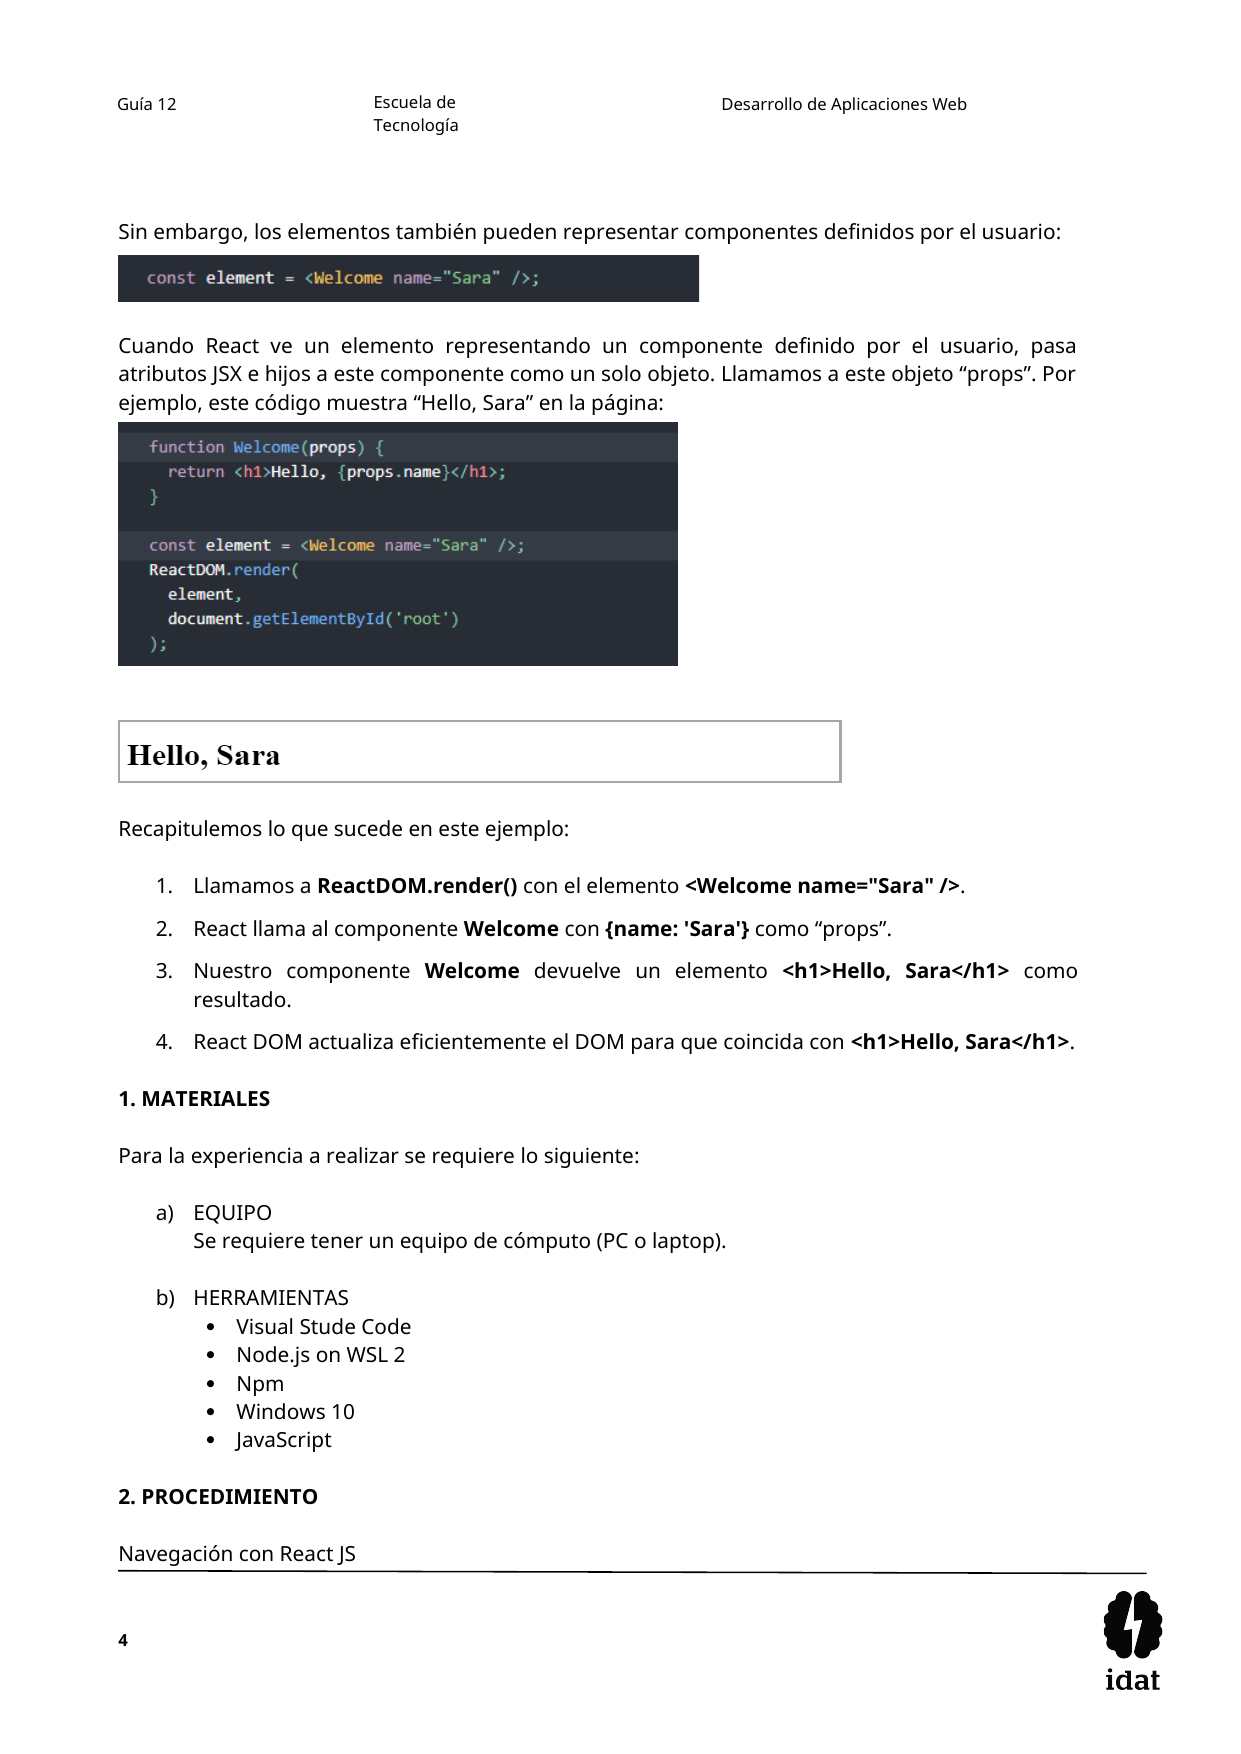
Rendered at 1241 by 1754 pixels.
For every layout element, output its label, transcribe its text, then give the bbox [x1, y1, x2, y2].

list Visual Stude Code [207, 1312, 1078, 1340]
text Cuando React ve un elemento representando un componente definido por el usuario, pasa atributos JSX e hijos a este componente como un solo objeto. Llamamos a este objeto “props”. Por ejemplo, este código muestra “Hello, Sara” en la página: [118, 331, 1078, 416]
list React llama al componente Welcome con {name: 'Sara'} como “props”. [156, 914, 1078, 942]
list Nuestro componente Welcome devuelve un elemento <h1>Hello, Sara</h1> como resultado. [156, 956, 1078, 1013]
list Node.js on WSL 2 [207, 1340, 1078, 1369]
text Sin embargo, los elementos también pueden representar componentes definidos por el usuario: [118, 217, 1078, 246]
list Llamamos a ReactDOM.render() con el elemento <Welcome name="Sara" />. [156, 871, 1078, 899]
text Para la experiencia a realizar se requiere lo siguiente: [118, 1141, 1078, 1169]
text Recapitulemos lo que sucede en este ejemplo: [118, 814, 1078, 843]
picture [118, 255, 700, 302]
list React DOM actualiza eficientemente el DOM para que coincida con <h1>Hello, Sara</h1>. [156, 1027, 1078, 1056]
subtitle 1. MATERIALES [118, 1084, 1078, 1113]
text Navegación con React JS [118, 1539, 1078, 1568]
subtitle 2. PROCEDIMIENTO [118, 1482, 1078, 1511]
picture [1103, 1591, 1163, 1690]
list EQUIPO [156, 1198, 1078, 1226]
text Se requiere tener un equipo de cómputo (PC o laptop). [192, 1226, 1078, 1255]
list Windows 10 [207, 1397, 1078, 1426]
list HERRAMIENTAS [156, 1283, 1078, 1312]
picture [118, 422, 678, 666]
list JavaScript [207, 1426, 1078, 1454]
picture [120, 722, 839, 781]
list Npm [207, 1369, 1078, 1397]
